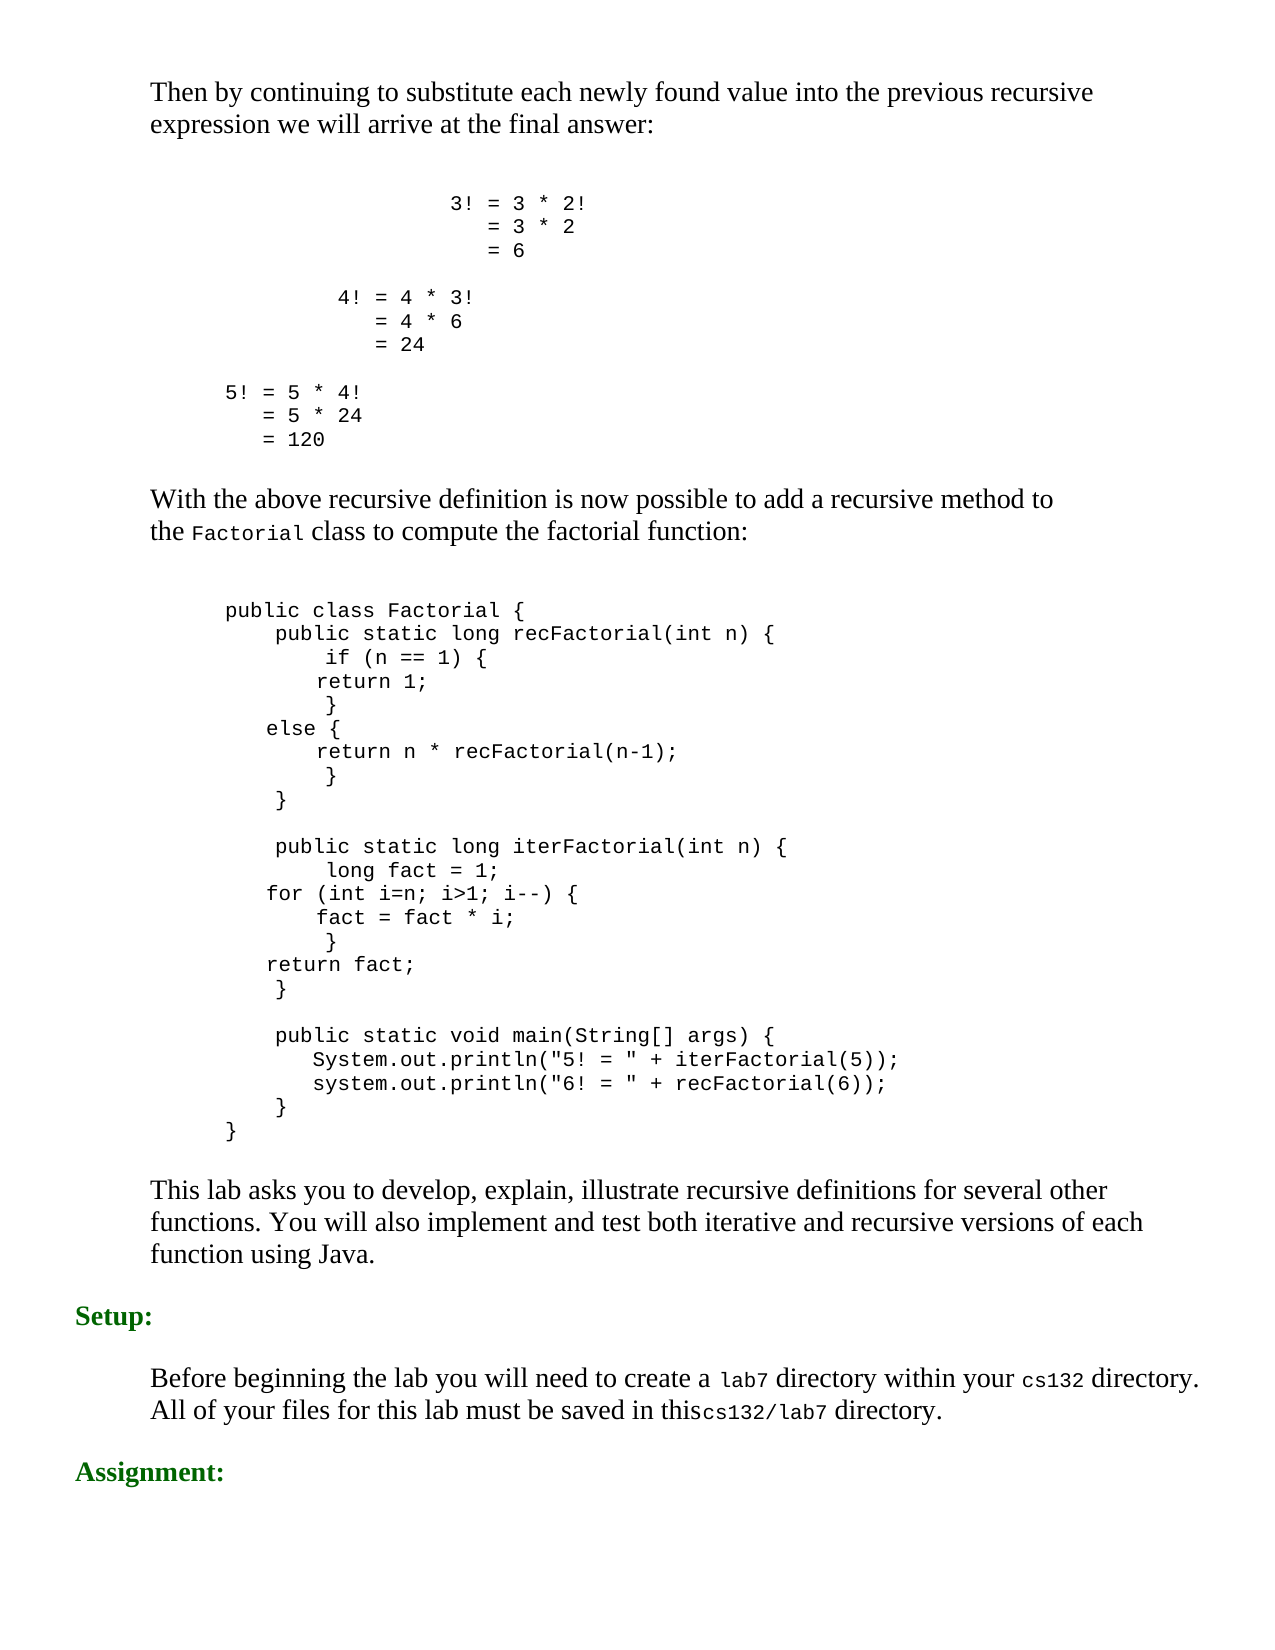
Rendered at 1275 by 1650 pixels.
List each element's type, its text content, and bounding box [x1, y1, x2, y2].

text long fact = 1; [225, 860, 1200, 883]
text Assignment: [75, 1455, 1200, 1487]
text This lab asks you to develop, explain, illustrate recursive definitions for several other functions. You will also implement and test both iterative and recursive versions of each function using Java. [150, 1173, 1200, 1270]
text } [225, 1096, 1200, 1120]
text 3! = 3 * 2! [225, 193, 1200, 216]
text } [225, 765, 1200, 789]
text system.out.println("6! = " + recFactorial(6)); [225, 1073, 1200, 1096]
text return 1; [225, 671, 1200, 694]
text = 3 * 2 [225, 216, 1200, 240]
text } [225, 931, 1200, 954]
text With the above recursive definition is now possible to add a recursive method to the Factorial class to compute the factorial function: [150, 482, 1200, 547]
text } [225, 1120, 1200, 1143]
text public static long iterFactorial(int n) { [225, 836, 1200, 860]
text public static long recFactorial(int n) { [225, 623, 1200, 647]
text Setup: [75, 1299, 1200, 1331]
text } [225, 694, 1200, 718]
text if (n == 1) { [225, 647, 1200, 671]
text for (int i=n; i>1; i--) { [225, 883, 1200, 907]
text fact = fact * i; [225, 907, 1200, 931]
text return n * recFactorial(n-1); [225, 742, 1200, 765]
text = 120 [225, 429, 1200, 453]
text else { [225, 718, 1200, 742]
text = 4 * 6 [225, 311, 1200, 334]
text public class Factorial { [225, 600, 1200, 623]
text = 24 [225, 334, 1200, 358]
text 4! = 4 * 3! [225, 287, 1200, 311]
text = 5 * 24 [225, 405, 1200, 429]
text Then by continuing to substitute each newly found value into the previous recursive expression we will arrive at the final answer: [150, 75, 1200, 140]
text } [225, 789, 1200, 812]
text Before beginning the lab you will need to create a lab7 directory within your cs132 directory. All of your files for this lab must be saved in thiscs132/lab7 directory. [150, 1361, 1200, 1426]
text } [225, 978, 1200, 1002]
text public static void main(String[] args) { [225, 1025, 1200, 1049]
text System.out.println("5! = " + iterFactorial(5)); [225, 1049, 1200, 1073]
text return fact; [225, 954, 1200, 978]
text 5! = 5 * 4! [225, 382, 1200, 405]
text = 6 [225, 240, 1200, 263]
